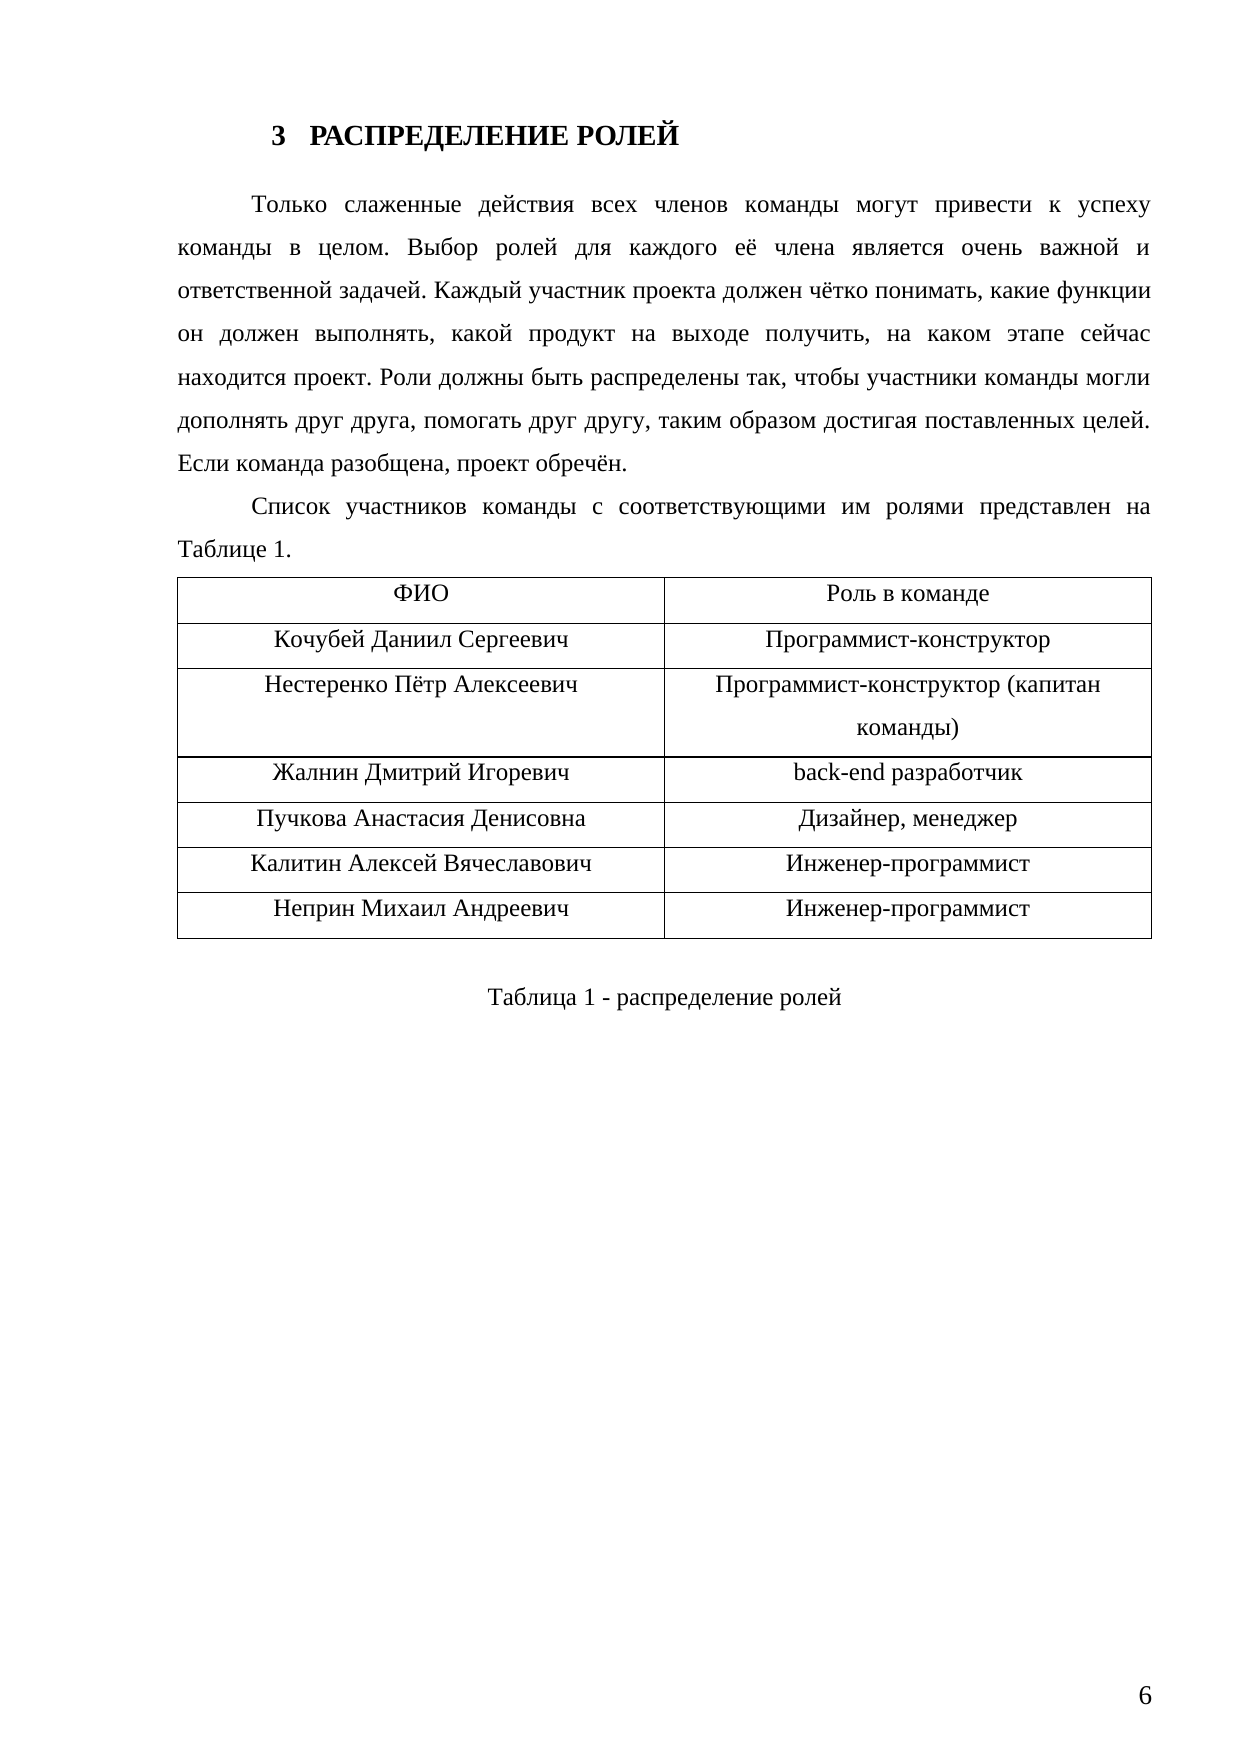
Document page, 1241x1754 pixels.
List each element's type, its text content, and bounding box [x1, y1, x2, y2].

table_cell Программист-конструктор (капитан команды) [665, 669, 1151, 756]
table_cell Инженер-программист [665, 848, 1151, 892]
table_cell Жалнин Дмитрий Игоревич [178, 758, 664, 802]
text Только слаженные действия всех членов команды могут привести к успеху команды в целом. Выбор ролей для каждого её члена является очень важной и ответственной задачей. Каждый участник проекта должен чётко понимать, какие функции он должен выполнять, какой продукт на выходе получить, на каком этапе сейчас находится проект. Роли должны быть распределены так, чтобы участники команды могли дополнять друг друга, помогать друг другу, таким образом достигая поставленных целей. Если команда разобщена, проект обречён. [177, 189, 1152, 477]
subtitle Распределение ролей [271, 118, 1152, 152]
text Список участников команды с соответствующими им ролями представлен на Таблице 1. [177, 491, 1152, 563]
table_cell Кочубей Даниил Сергеевич [178, 624, 664, 668]
table_cell Калитин Алексей Вячеславович [178, 848, 664, 892]
table_header Роль в команде [665, 578, 1151, 623]
table_cell back-end разработчик [665, 758, 1151, 802]
table_cell Нестеренко Пётр Алексеевич [178, 669, 664, 756]
table_cell Программист-конструктор [665, 624, 1151, 668]
table_cell Неприн Михаил Андреевич [178, 893, 664, 938]
table_cell Инженер-программист [665, 893, 1151, 938]
text Таблица 1 - распределение ролей [177, 982, 1152, 1011]
table_cell Дизайнер, менеджер [665, 803, 1151, 847]
table_header ФИО [178, 578, 664, 623]
table_cell Пучкова Анастасия Денисовна [178, 803, 664, 847]
